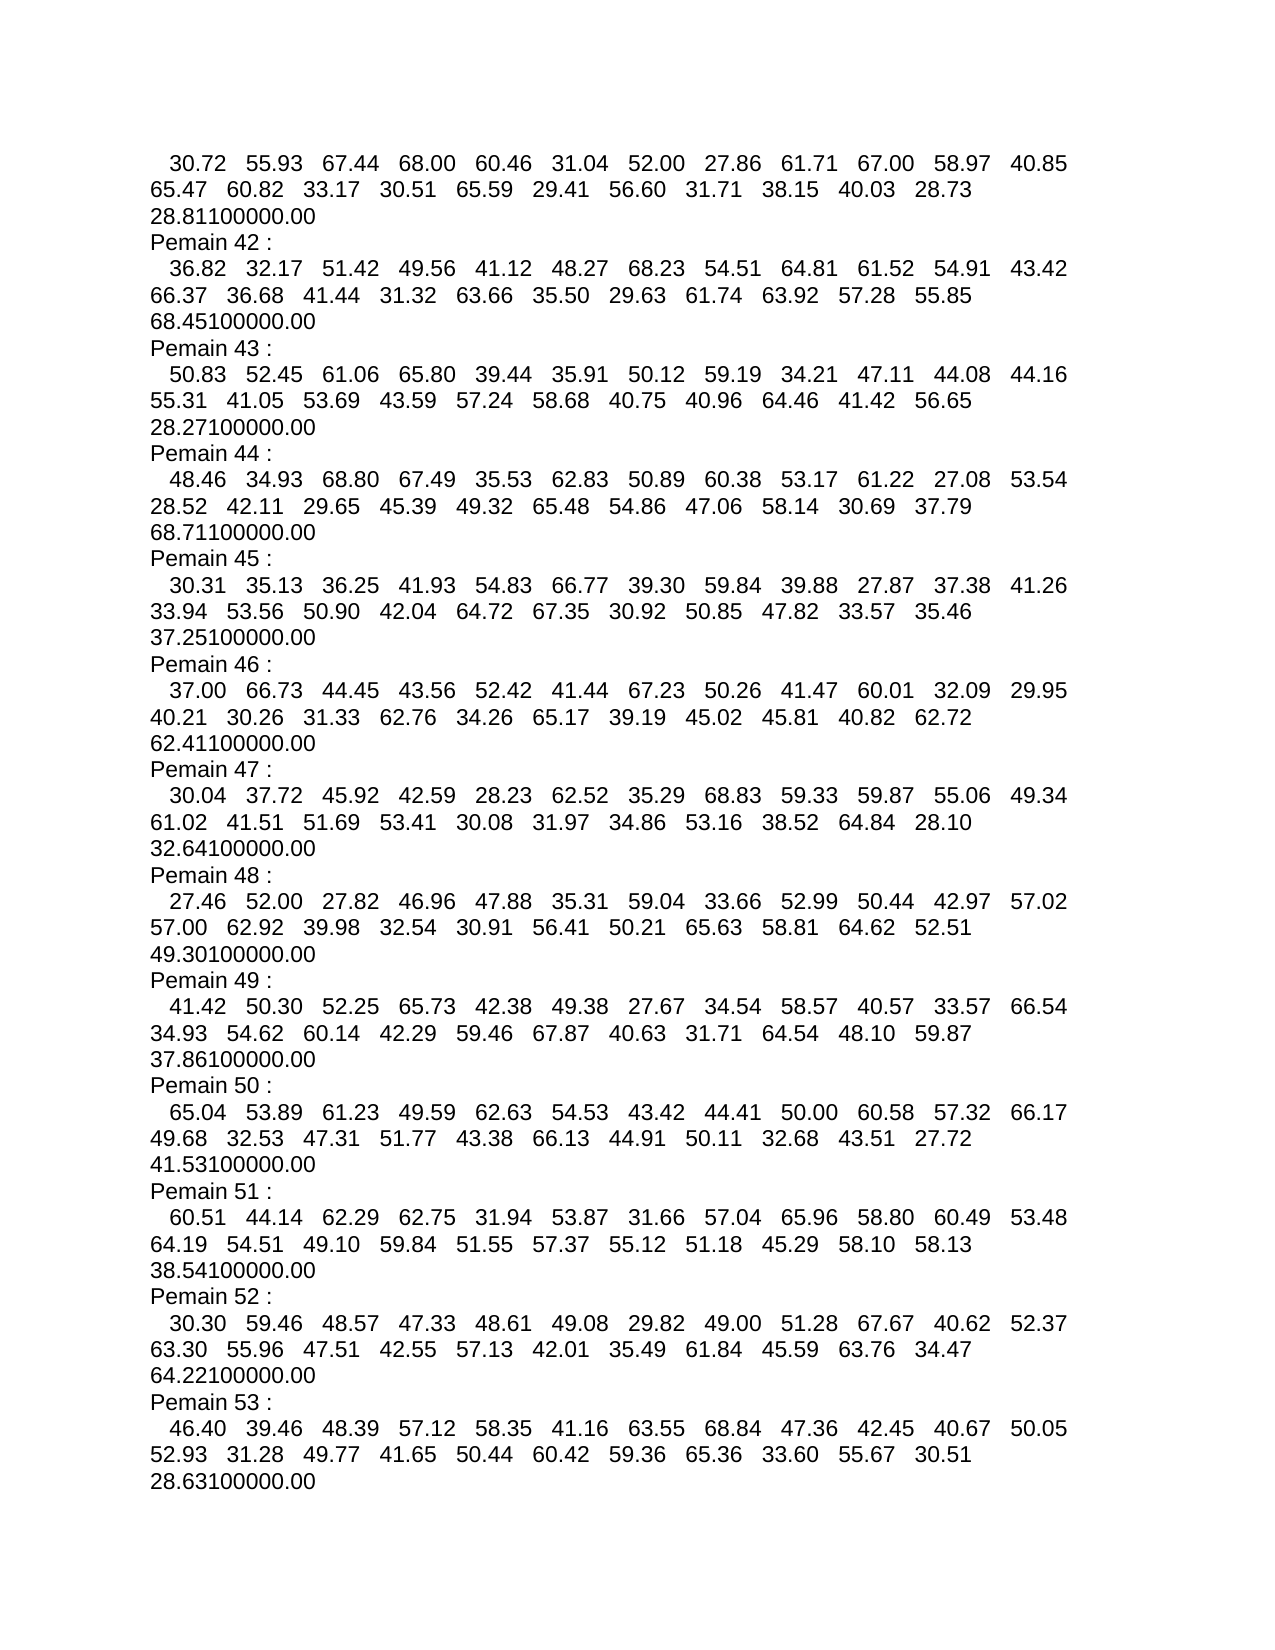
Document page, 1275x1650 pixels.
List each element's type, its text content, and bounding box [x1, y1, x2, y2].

text 41.42 50.30 52.25 65.73 42.38 49.38 27.67 34.54 58.57 40.57 33.57 66.54 34.93 54.62 60.14 42.29 59.46 67.87 40.63 31.71 64.54 48.10 59.87 37.86100000.00 [150, 993, 1125, 1072]
text Pemain 42 : [150, 229, 1125, 255]
text Pemain 48 : [150, 862, 1125, 888]
text Pemain 53 : [150, 1389, 1125, 1415]
text Pemain 50 : [150, 1072, 1125, 1099]
text 30.04 37.72 45.92 42.59 28.23 62.52 35.29 68.83 59.33 59.87 55.06 49.34 61.02 41.51 51.69 53.41 30.08 31.97 34.86 53.16 38.52 64.84 28.10 32.64100000.00 [150, 782, 1125, 862]
text Pemain 45 : [150, 545, 1125, 572]
text 37.00 66.73 44.45 43.56 52.42 41.44 67.23 50.26 41.47 60.01 32.09 29.95 40.21 30.26 31.33 62.76 34.26 65.17 39.19 45.02 45.81 40.82 62.72 62.41100000.00 [150, 677, 1125, 756]
text Pemain 46 : [150, 651, 1125, 677]
text 30.31 35.13 36.25 41.93 54.83 66.77 39.30 59.84 39.88 27.87 37.38 41.26 33.94 53.56 50.90 42.04 64.72 67.35 30.92 50.85 47.82 33.57 35.46 37.25100000.00 [150, 572, 1125, 651]
text 60.51 44.14 62.29 62.75 31.94 53.87 31.66 57.04 65.96 58.80 60.49 53.48 64.19 54.51 49.10 59.84 51.55 57.37 55.12 51.18 45.29 58.10 58.13 38.54100000.00 [150, 1204, 1125, 1283]
text Pemain 43 : [150, 334, 1125, 361]
text 36.82 32.17 51.42 49.56 41.12 48.27 68.23 54.51 64.81 61.52 54.91 43.42 66.37 36.68 41.44 31.32 63.66 35.50 29.63 61.74 63.92 57.28 55.85 68.45100000.00 [150, 255, 1125, 334]
text Pemain 44 : [150, 440, 1125, 466]
text 30.72 55.93 67.44 68.00 60.46 31.04 52.00 27.86 61.71 67.00 58.97 40.85 65.47 60.82 33.17 30.51 65.59 29.41 56.60 31.71 38.15 40.03 28.73 28.81100000.00 [150, 150, 1125, 229]
text 46.40 39.46 48.39 57.12 58.35 41.16 63.55 68.84 47.36 42.45 40.67 50.05 52.93 31.28 49.77 41.65 50.44 60.42 59.36 65.36 33.60 55.67 30.51 28.63100000.00 [150, 1415, 1125, 1494]
text 30.30 59.46 48.57 47.33 48.61 49.08 29.82 49.00 51.28 67.67 40.62 52.37 63.30 55.96 47.51 42.55 57.13 42.01 35.49 61.84 45.59 63.76 34.47 64.22100000.00 [150, 1309, 1125, 1389]
text Pemain 49 : [150, 967, 1125, 993]
text Pemain 52 : [150, 1283, 1125, 1309]
text 48.46 34.93 68.80 67.49 35.53 62.83 50.89 60.38 53.17 61.22 27.08 53.54 28.52 42.11 29.65 45.39 49.32 65.48 54.86 47.06 58.14 30.69 37.79 68.71100000.00 [150, 466, 1125, 545]
text Pemain 51 : [150, 1178, 1125, 1204]
text Pemain 47 : [150, 756, 1125, 782]
text 65.04 53.89 61.23 49.59 62.63 54.53 43.42 44.41 50.00 60.58 57.32 66.17 49.68 32.53 47.31 51.77 43.38 66.13 44.91 50.11 32.68 43.51 27.72 41.53100000.00 [150, 1099, 1125, 1178]
text 50.83 52.45 61.06 65.80 39.44 35.91 50.12 59.19 34.21 47.11 44.08 44.16 55.31 41.05 53.69 43.59 57.24 58.68 40.75 40.96 64.46 41.42 56.65 28.27100000.00 [150, 361, 1125, 440]
text 27.46 52.00 27.82 46.96 47.88 35.31 59.04 33.66 52.99 50.44 42.97 57.02 57.00 62.92 39.98 32.54 30.91 56.41 50.21 65.63 58.81 64.62 52.51 49.30100000.00 [150, 888, 1125, 967]
